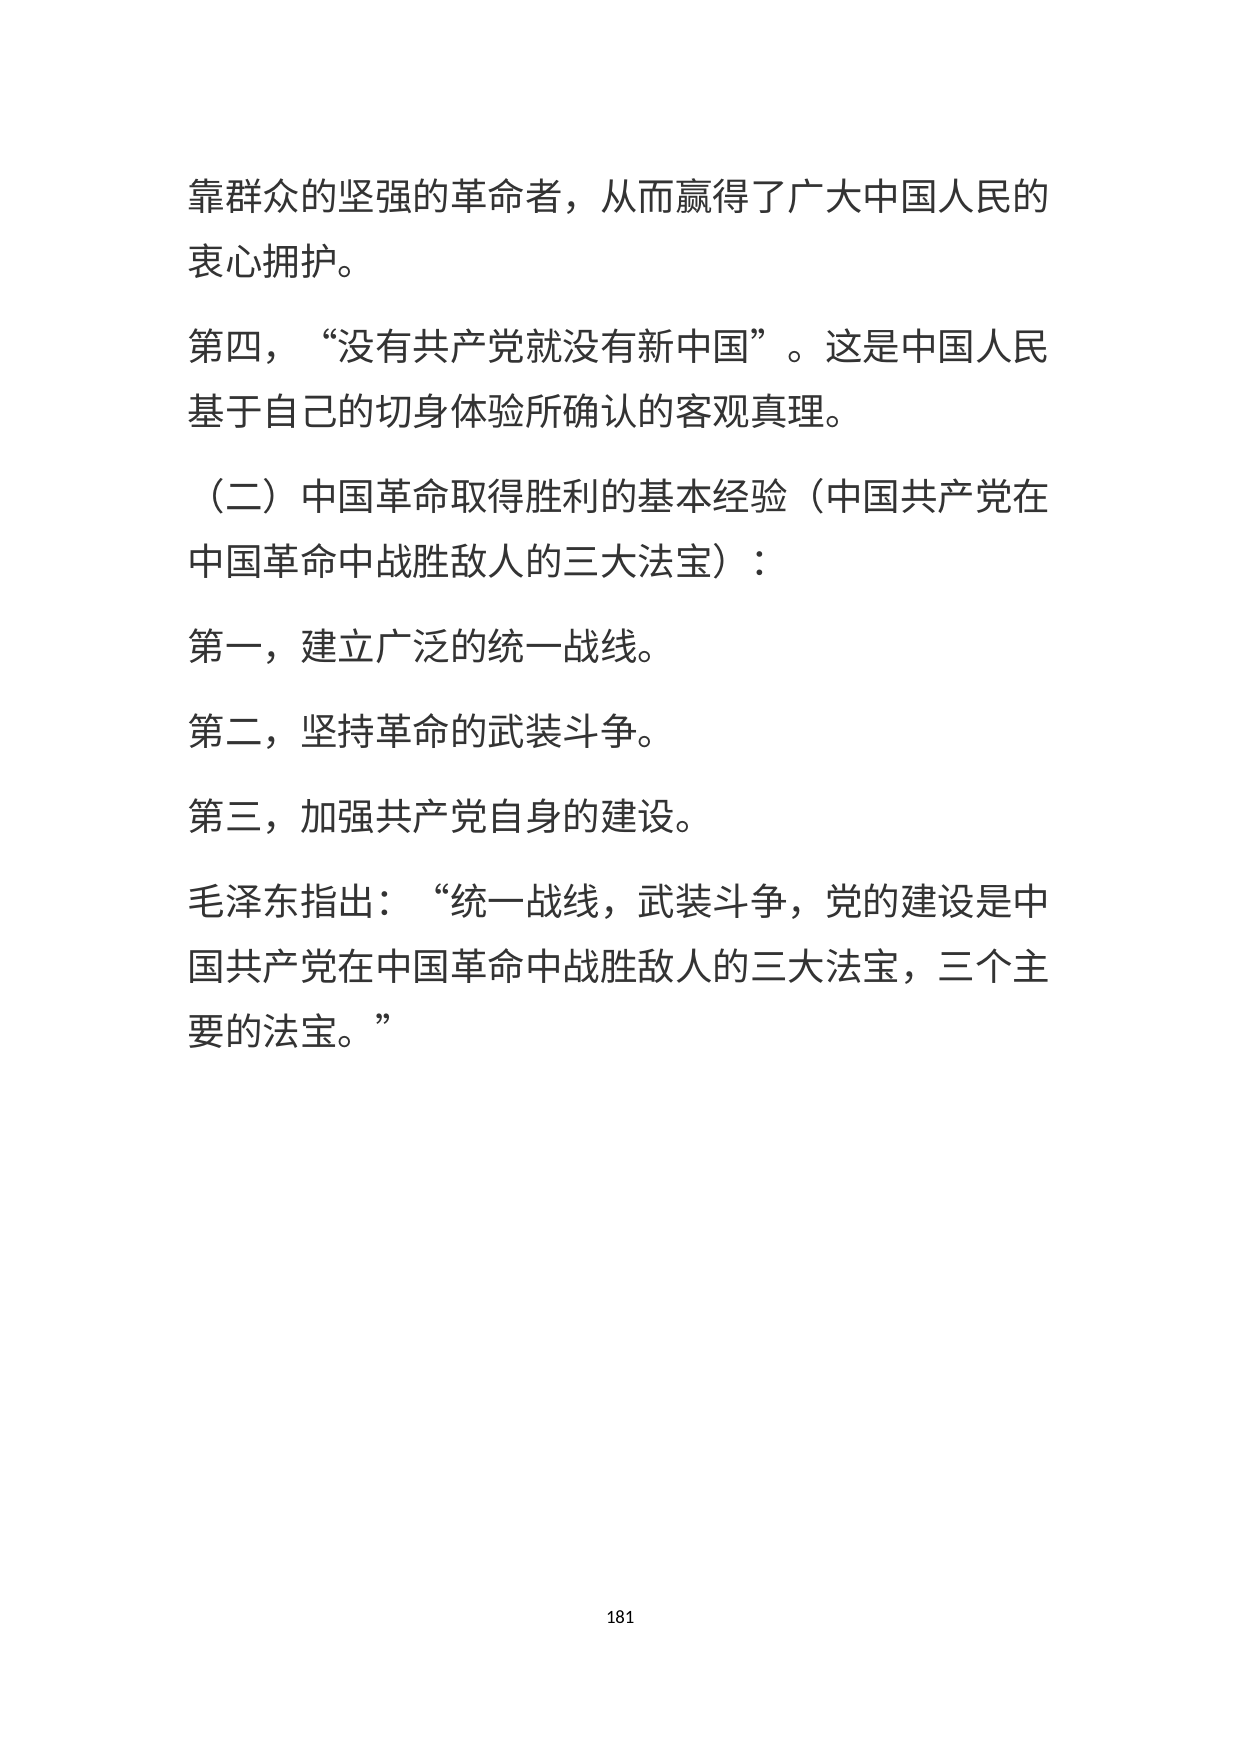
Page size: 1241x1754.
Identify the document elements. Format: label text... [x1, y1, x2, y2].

text （二）中国革命取得胜利的基本经验（中国共产党在中国革命中战胜敌人的三大法宝）： [187, 462, 1053, 592]
text 第三，加强共产党自身的建设。 [187, 782, 1053, 847]
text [187, 162, 1053, 292]
text 第四，“没有共产党就没有新中国”。这是中国人民基于自己的切身体验所确认的客观真理。 [187, 312, 1053, 442]
text 毛泽东指出：“统一战线，武装斗争，党的建设是中国共产党在中国革命中战胜敌人的三大法宝，三个主要的法宝。” [187, 867, 1053, 1062]
text 第二，坚持革命的武装斗争。 [187, 697, 1053, 762]
text 第一，建立广泛的统一战线。 [187, 612, 1053, 677]
